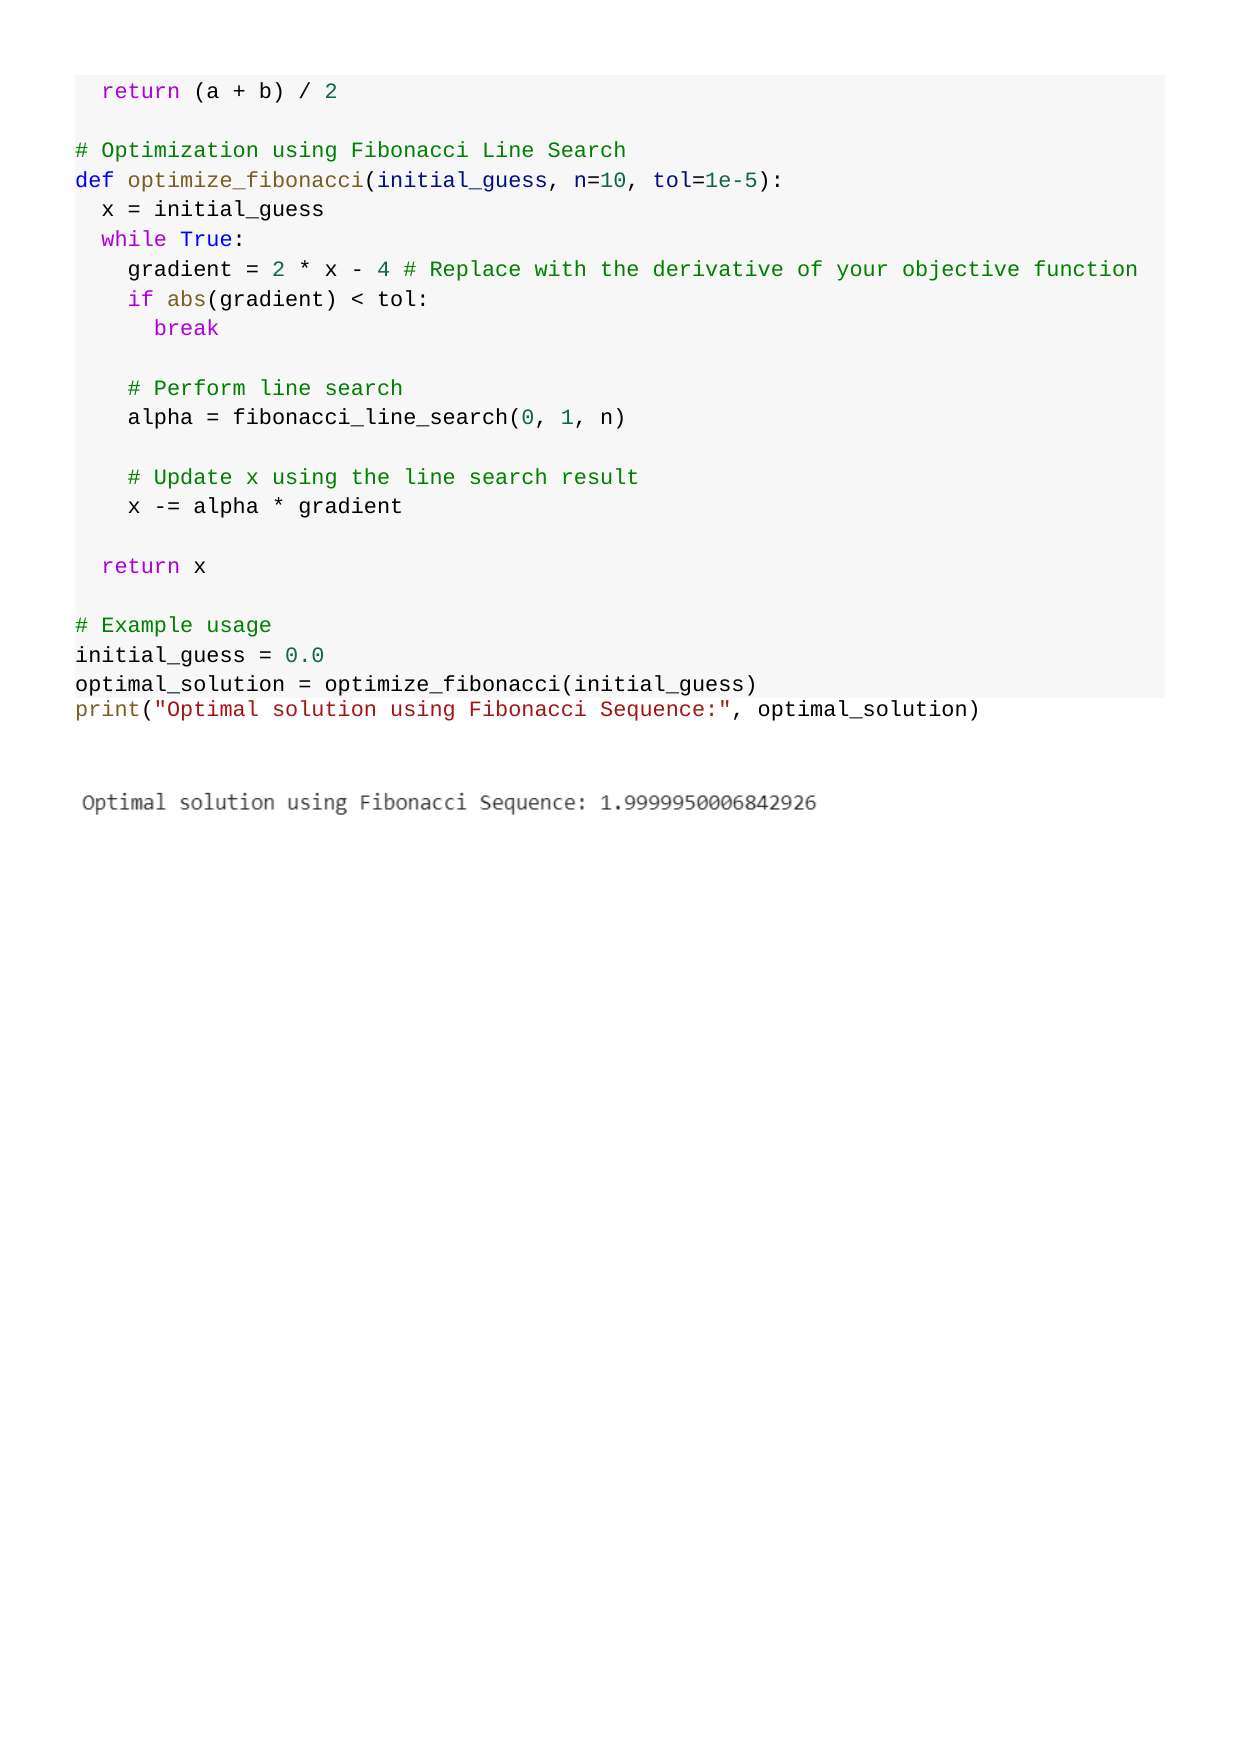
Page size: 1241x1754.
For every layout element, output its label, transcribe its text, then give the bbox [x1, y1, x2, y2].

text print("Optimal solution using Fibonacci Sequence:", optimal_solution) [75, 698, 1165, 723]
picture [75, 788, 848, 825]
text gradient = 2 * x - 4 # Replace with the derivative of your objective function [75, 253, 1165, 283]
text while True: [75, 223, 1165, 253]
text # Optimization using Fibonacci Line Search [75, 134, 1165, 164]
text x -= alpha * gradient [75, 491, 1165, 520]
text break [75, 312, 1165, 342]
text # Example usage [75, 609, 1165, 639]
text def optimize_fibonacci(initial_guess, n=10, tol=1e-5): [75, 164, 1165, 194]
text x = initial_guess [75, 194, 1165, 223]
text # Perform line search [75, 372, 1165, 402]
text alpha = fibonacci_line_search(0, 1, n) [75, 402, 1165, 431]
text if abs(gradient) < tol: [75, 283, 1165, 312]
text return x [75, 550, 1165, 580]
text return (a + b) / 2 [75, 75, 1165, 105]
text # Update x using the line search result [75, 461, 1165, 491]
text initial_guess = 0.0 [75, 639, 1165, 669]
text optimal_solution = optimize_fibonacci(initial_guess) [75, 669, 1165, 698]
